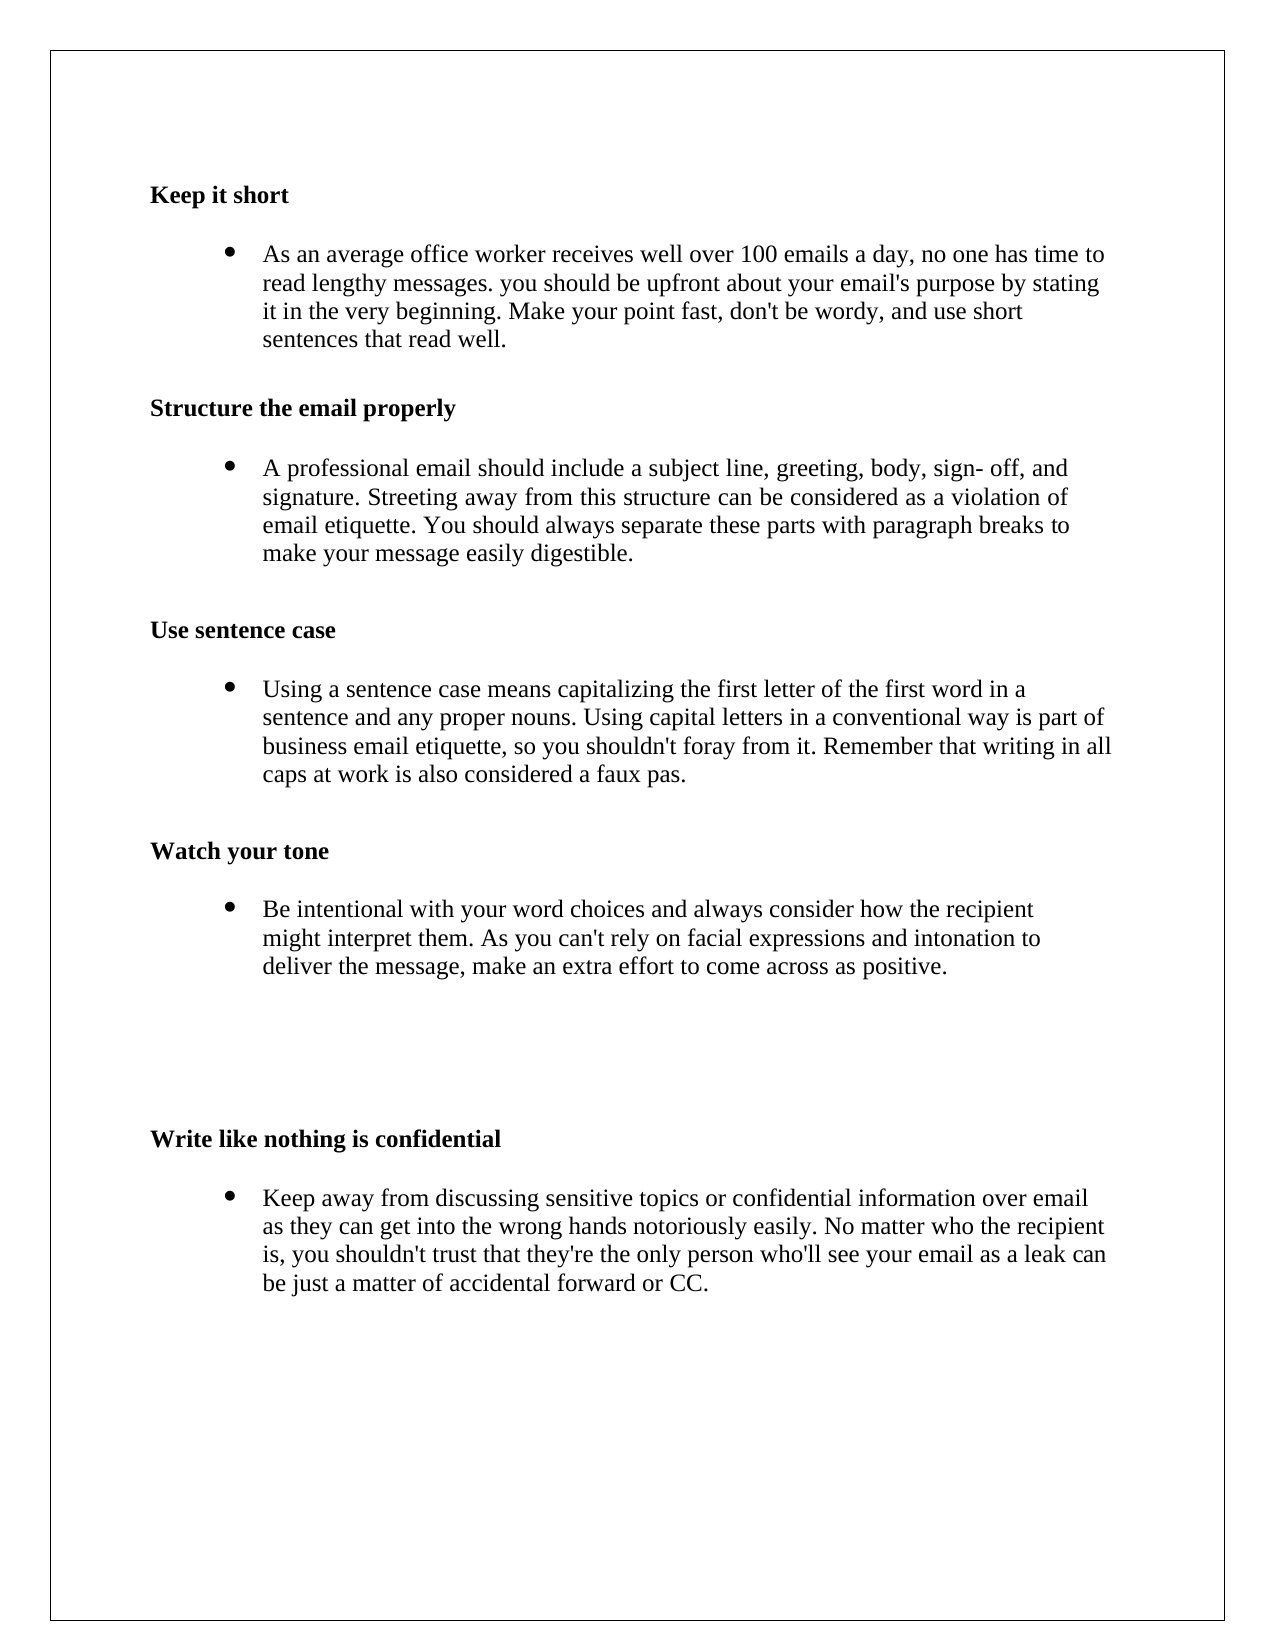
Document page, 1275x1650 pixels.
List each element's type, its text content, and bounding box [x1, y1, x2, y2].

list Be intentional with your word choices and always consider how the recipient might interpret them. As you can't rely on facial expressions and intonation to deliver the message, make an extra effort to come across as positive. [225, 894, 1042, 980]
subtitle Structure the email properly [150, 393, 1133, 422]
list Keep away from discussing sensitive topics or confidential information over email as they can get into the wrong hands notoriously easily. No matter who the recipient is, you shouldn't trust that they're the only person who'll see your email as a leak can be just a matter of accidental forward or CC. [225, 1183, 1107, 1297]
subtitle Write like nothing is confidential [150, 1124, 1133, 1153]
list As an average office worker receives well over 100 emails a day, no one has time to read lengthy messages. you should be upfront about your email's purpose by stating it in the very beginning. Make your point fast, don't be wordy, and use short sentences that read well. [225, 239, 1105, 353]
subtitle Keep it short [150, 181, 1133, 209]
subtitle Watch your tone [150, 836, 1133, 865]
subtitle Use sentence case [150, 615, 1133, 644]
list Using a sentence case means capitalizing the first letter of the first word in a sentence and any proper nouns. Using capital letters in a conventional way is part of business email etiquette, so you shouldn't foray from it. Remember that writing in all caps at work is also considered a faux pas. [225, 674, 1112, 788]
list A professional email should include a subject line, greeting, body, sign- off, and signature. Streeting away from this structure can be considered as a violation of email etiquette. You should always separate these parts with paragraph breaks to make your message easily digestible. [225, 453, 1069, 567]
